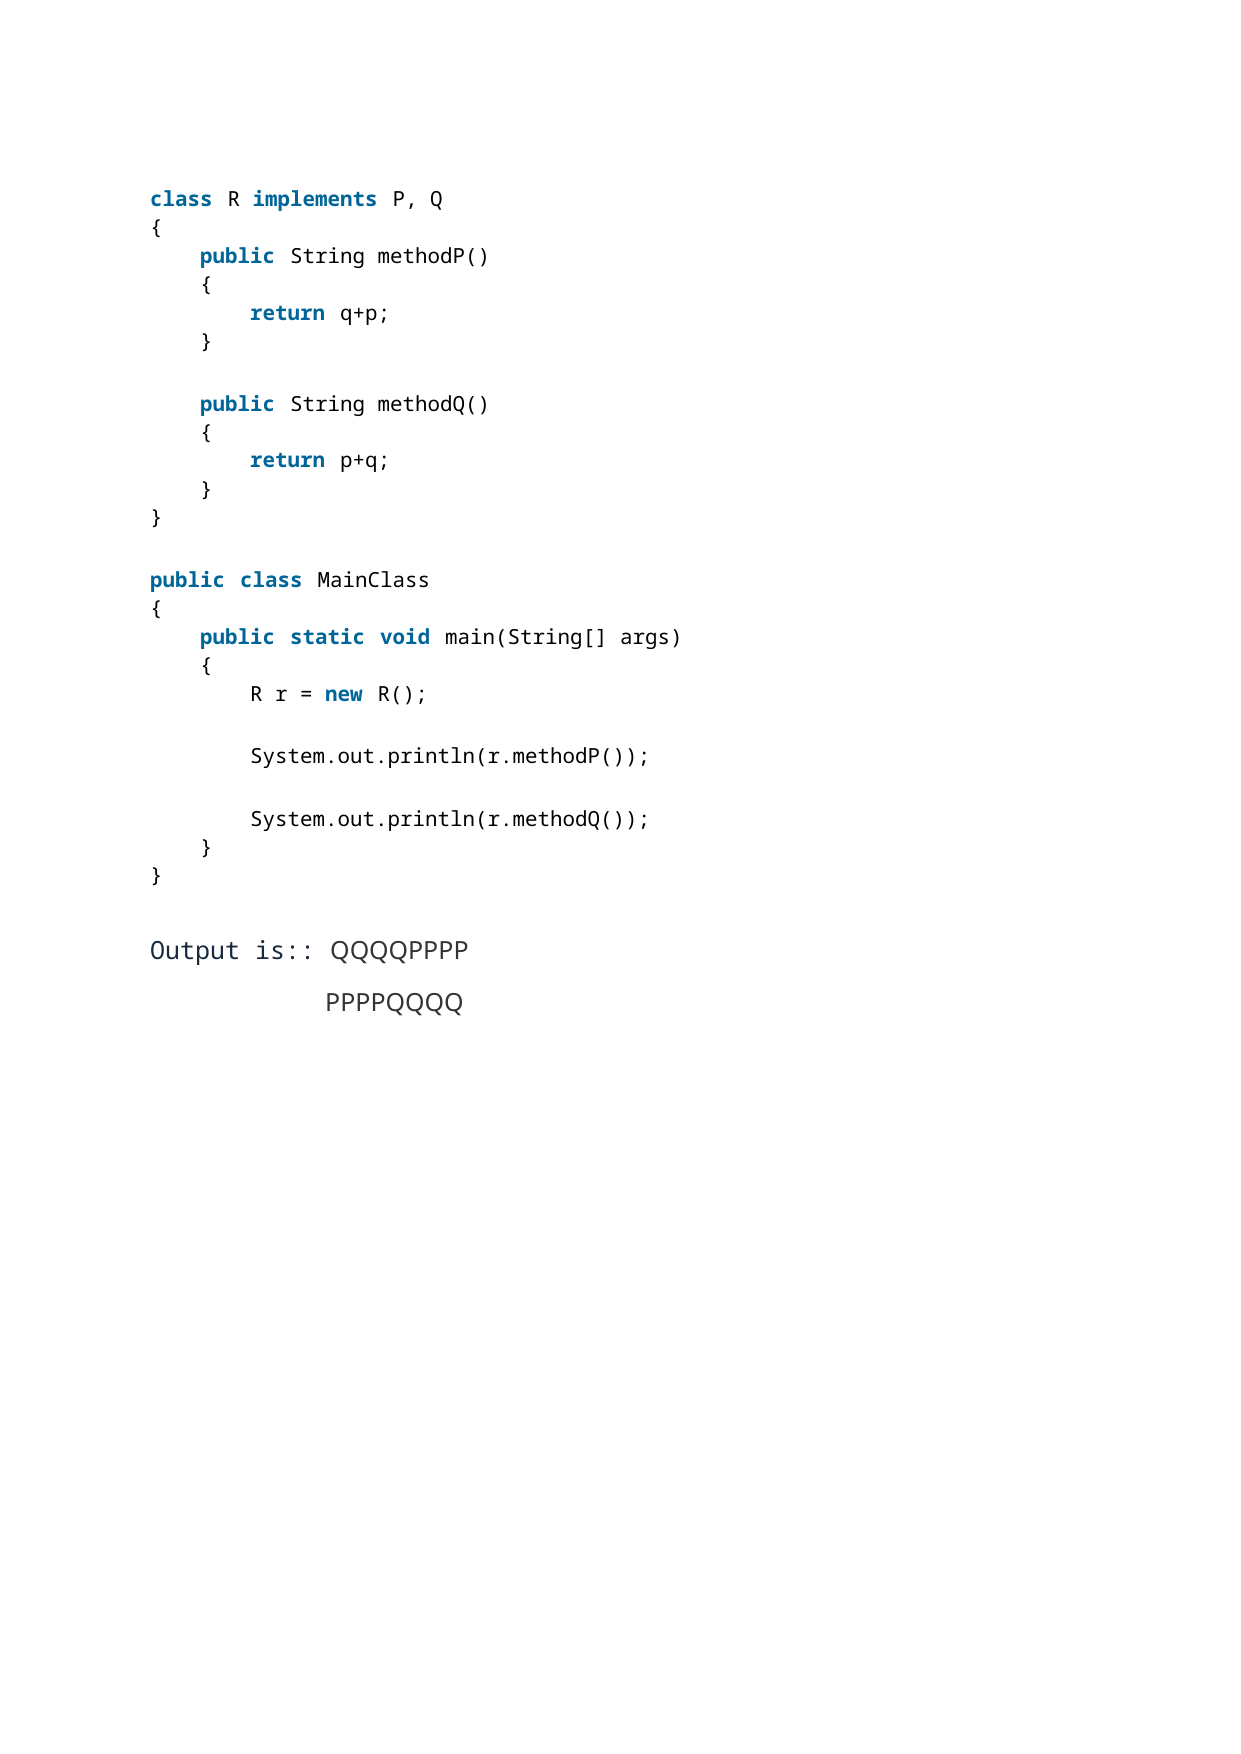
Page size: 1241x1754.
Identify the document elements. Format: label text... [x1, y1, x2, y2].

text System.out.println(r.methodP()); [150, 741, 1090, 770]
text } [150, 326, 1090, 355]
text public String methodQ() [150, 389, 1090, 417]
text } [150, 474, 1090, 502]
text class R implements P, Q [150, 184, 1090, 212]
text { [150, 417, 1090, 446]
text { [150, 593, 1090, 622]
text } [150, 502, 1090, 531]
text PPPPQQQQ [150, 975, 1090, 1018]
text } [150, 861, 1090, 889]
text } [150, 832, 1090, 861]
text return p+q; [150, 446, 1090, 474]
text public String methodP() [150, 241, 1090, 269]
text { [150, 650, 1090, 679]
text public static void main(String[] args) [150, 622, 1090, 650]
text { [150, 212, 1090, 241]
text public class MainClass [150, 565, 1090, 593]
text System.out.println(r.methodQ()); [150, 804, 1090, 832]
text return q+p; [150, 298, 1090, 326]
text { [150, 269, 1090, 298]
text R r = new R(); [150, 679, 1090, 707]
text Output is:: QQQQPPPP [150, 923, 1090, 967]
